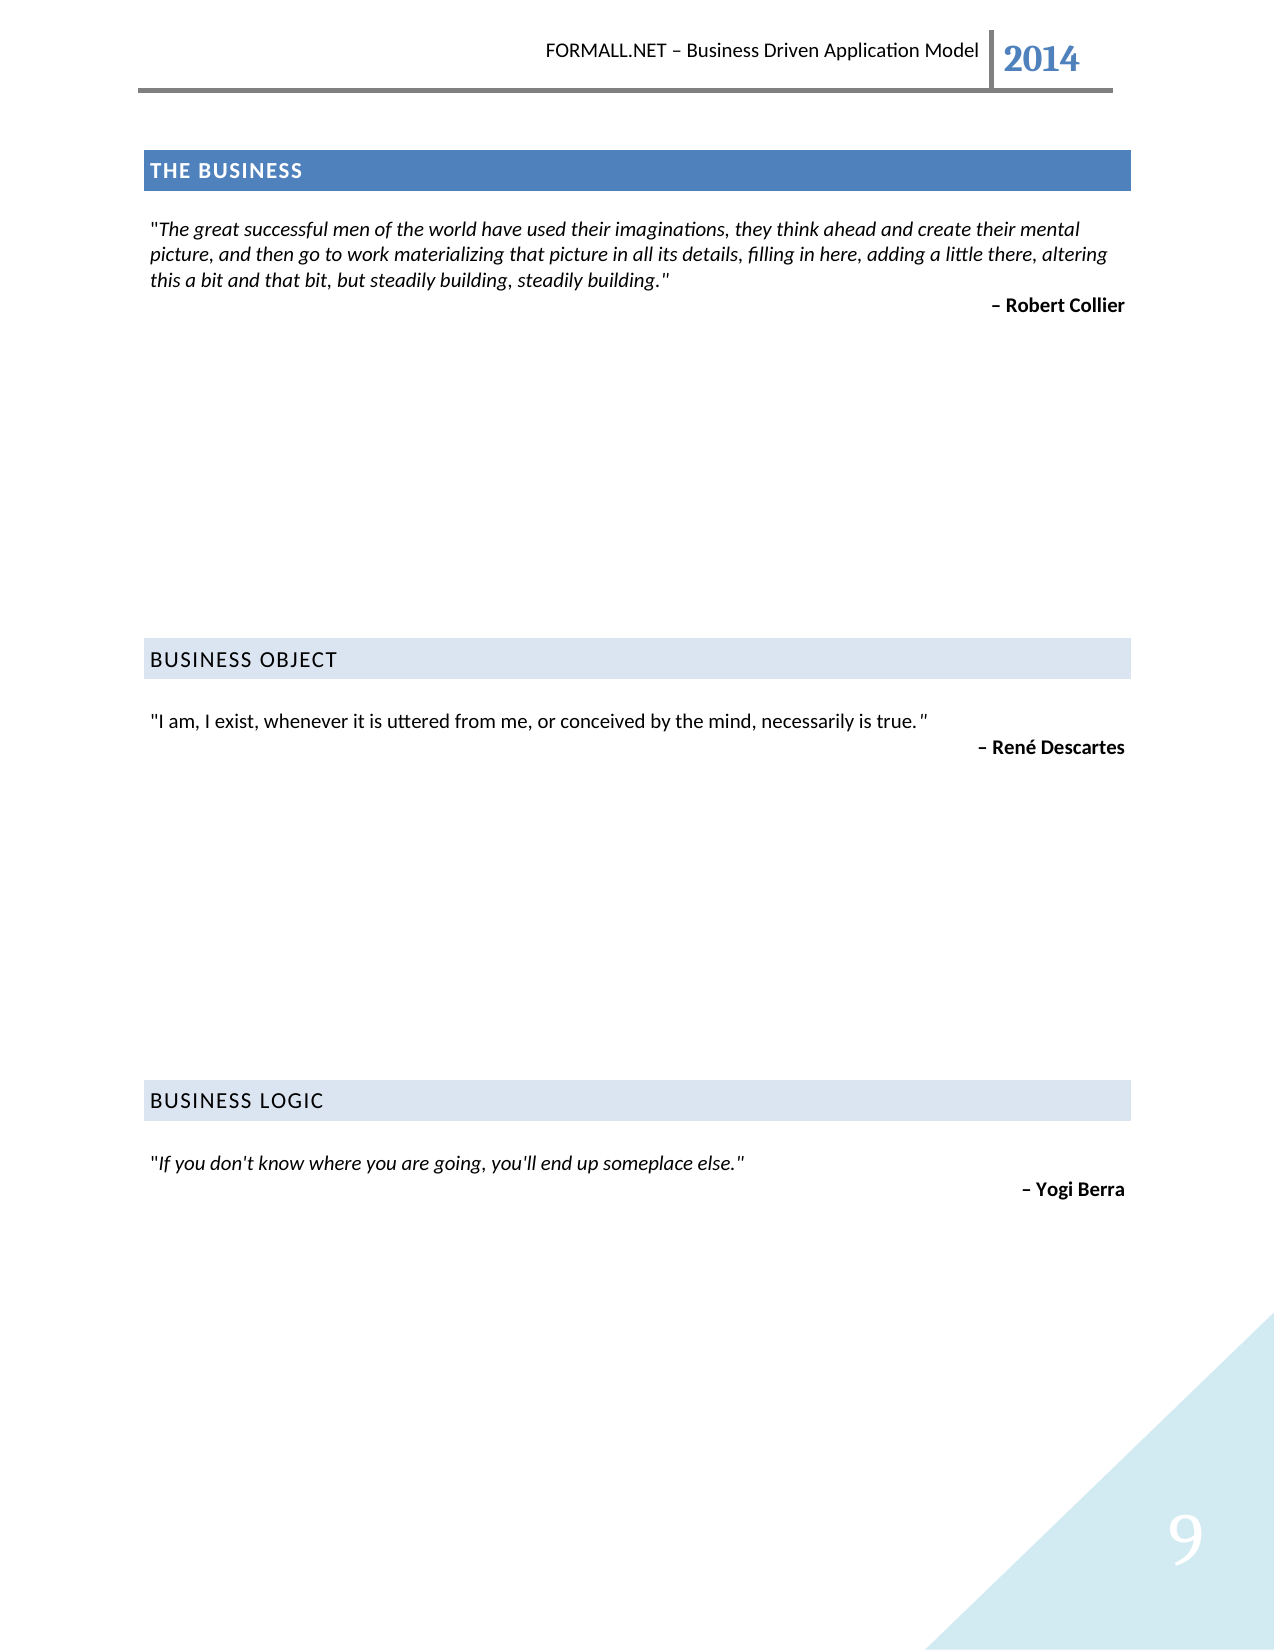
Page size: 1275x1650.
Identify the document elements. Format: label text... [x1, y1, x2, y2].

text – Yogi Berra [150, 1176, 1125, 1201]
text "I am, I exist, whenever it is uttered from me, or conceived by the mind, necessarily is true." [150, 708, 1125, 734]
subtitle Business Object [150, 645, 1125, 673]
text "The great successful men of the world have used their imaginations, they think ahead and create their mental picture, and then go to work materializing that picture in all its details, filling in here, adding a little there, altering this a bit and that bit, but steadily building, steadily building." [150, 216, 1125, 292]
subtitle The Business [150, 156, 1125, 184]
text – Robert Collier [150, 292, 1125, 318]
text – René Descartes [150, 734, 1125, 759]
text "If you don't know where you are going, you'll end up someplace else." [150, 1150, 1125, 1176]
subtitle Business Logic [150, 1086, 1125, 1114]
